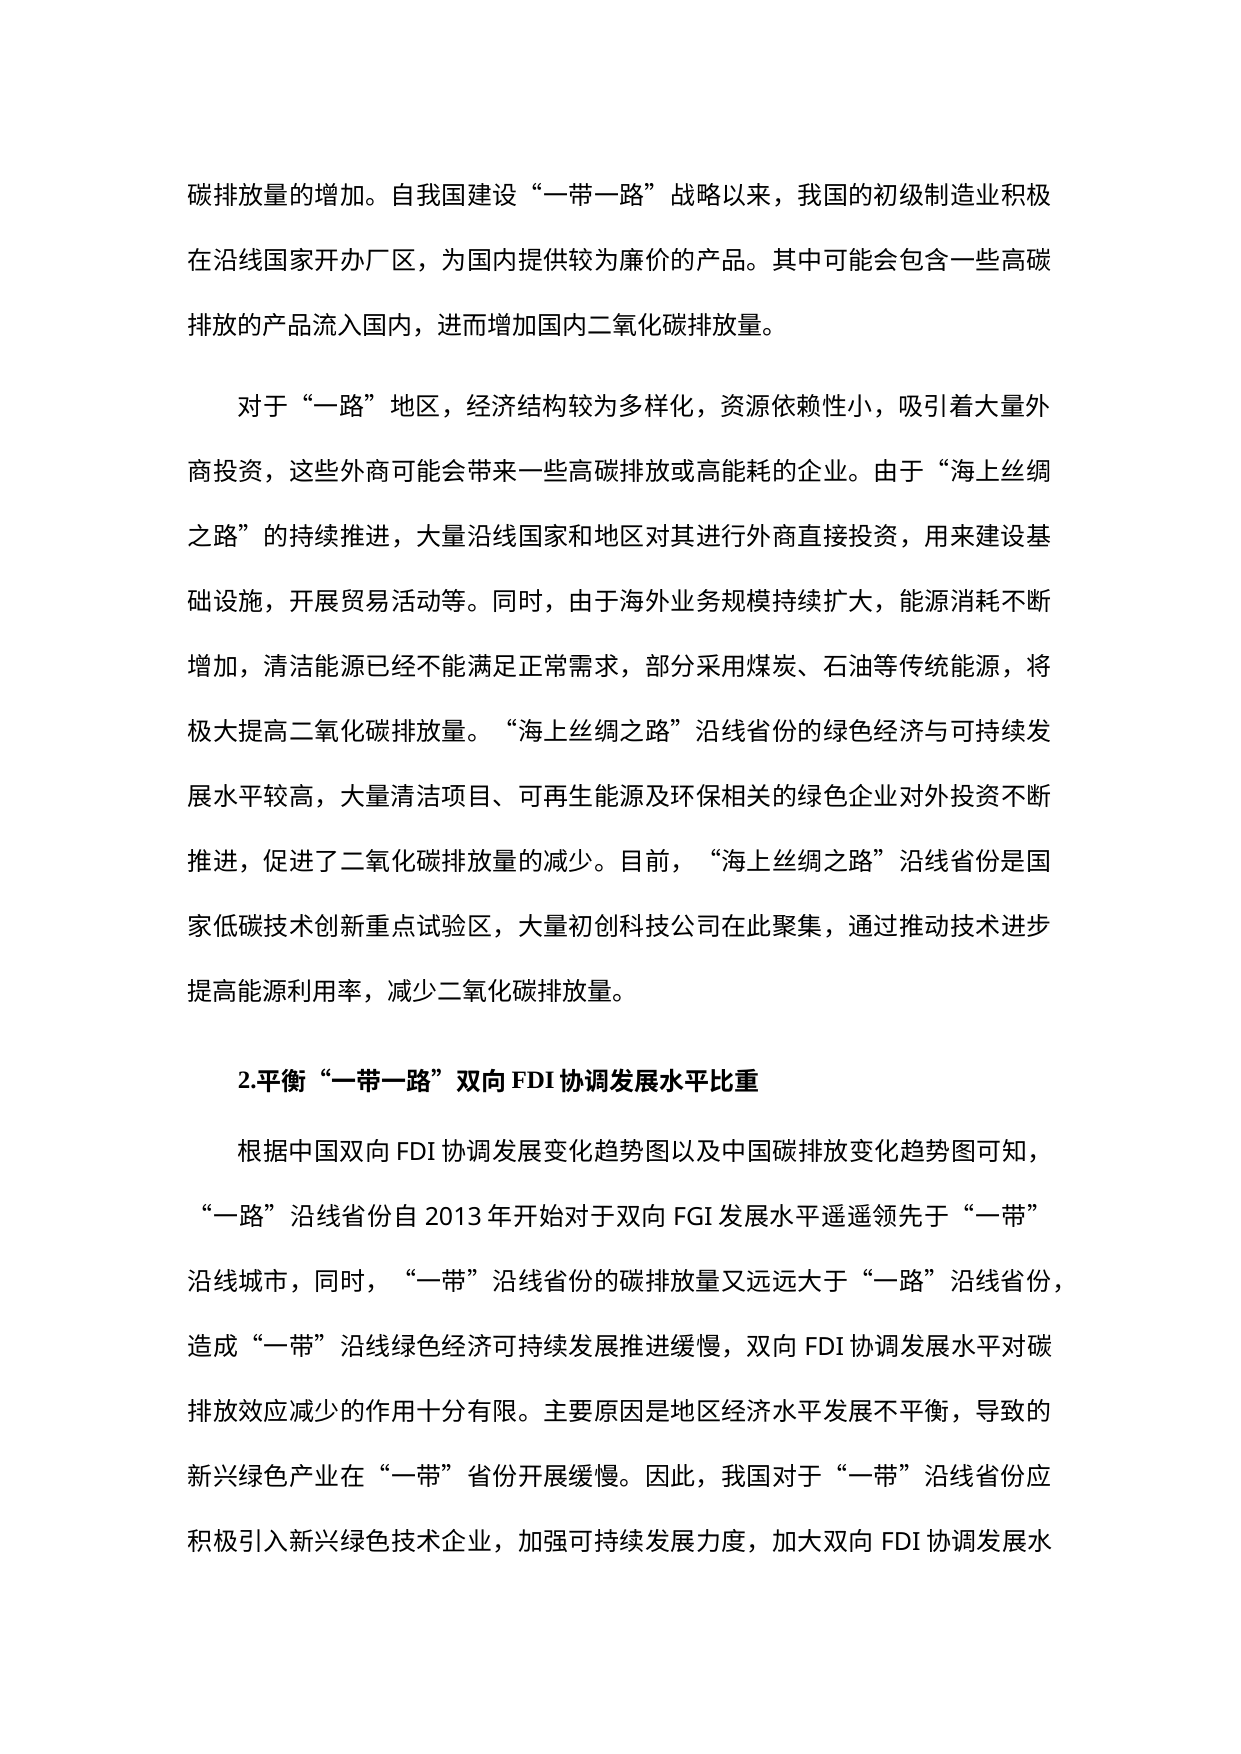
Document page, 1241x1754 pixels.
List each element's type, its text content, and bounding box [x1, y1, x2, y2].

text 对于“一路”地区，经济结构较为多样化，资源依赖性小，吸引着大量外商投资，这些外商可能会带来一些高碳排放或高能耗的企业。由于“海上丝绸之路”的持续推进，大量沿线国家和地区对其进行外商直接投资，用来建设基础设施，开展贸易活动等。同时，由于海外业务规模持续扩大，能源消耗不断增加，清洁能源已经不能满足正常需求，部分采用煤炭、石油等传统能源，将极大提高二氧化碳排放量。“海上丝绸之路”沿线省份的绿色经济与可持续发展水平较高，大量清洁项目、可再生能源及环保相关的绿色企业对外投资不断推进，促进了二氧化碳排放量的减少。目前，“海上丝绸之路”沿线省份是国家低碳技术创新重点试验区，大量初创科技公司在此聚集，通过推动技术进步提高能源利用率，减少二氧化碳排放量。 [187, 372, 1053, 1022]
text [187, 1117, 1053, 1572]
subtitle 2.平衡“一带一路”双向FDI协调发展水平比重 [187, 1047, 1053, 1112]
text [187, 161, 1053, 356]
